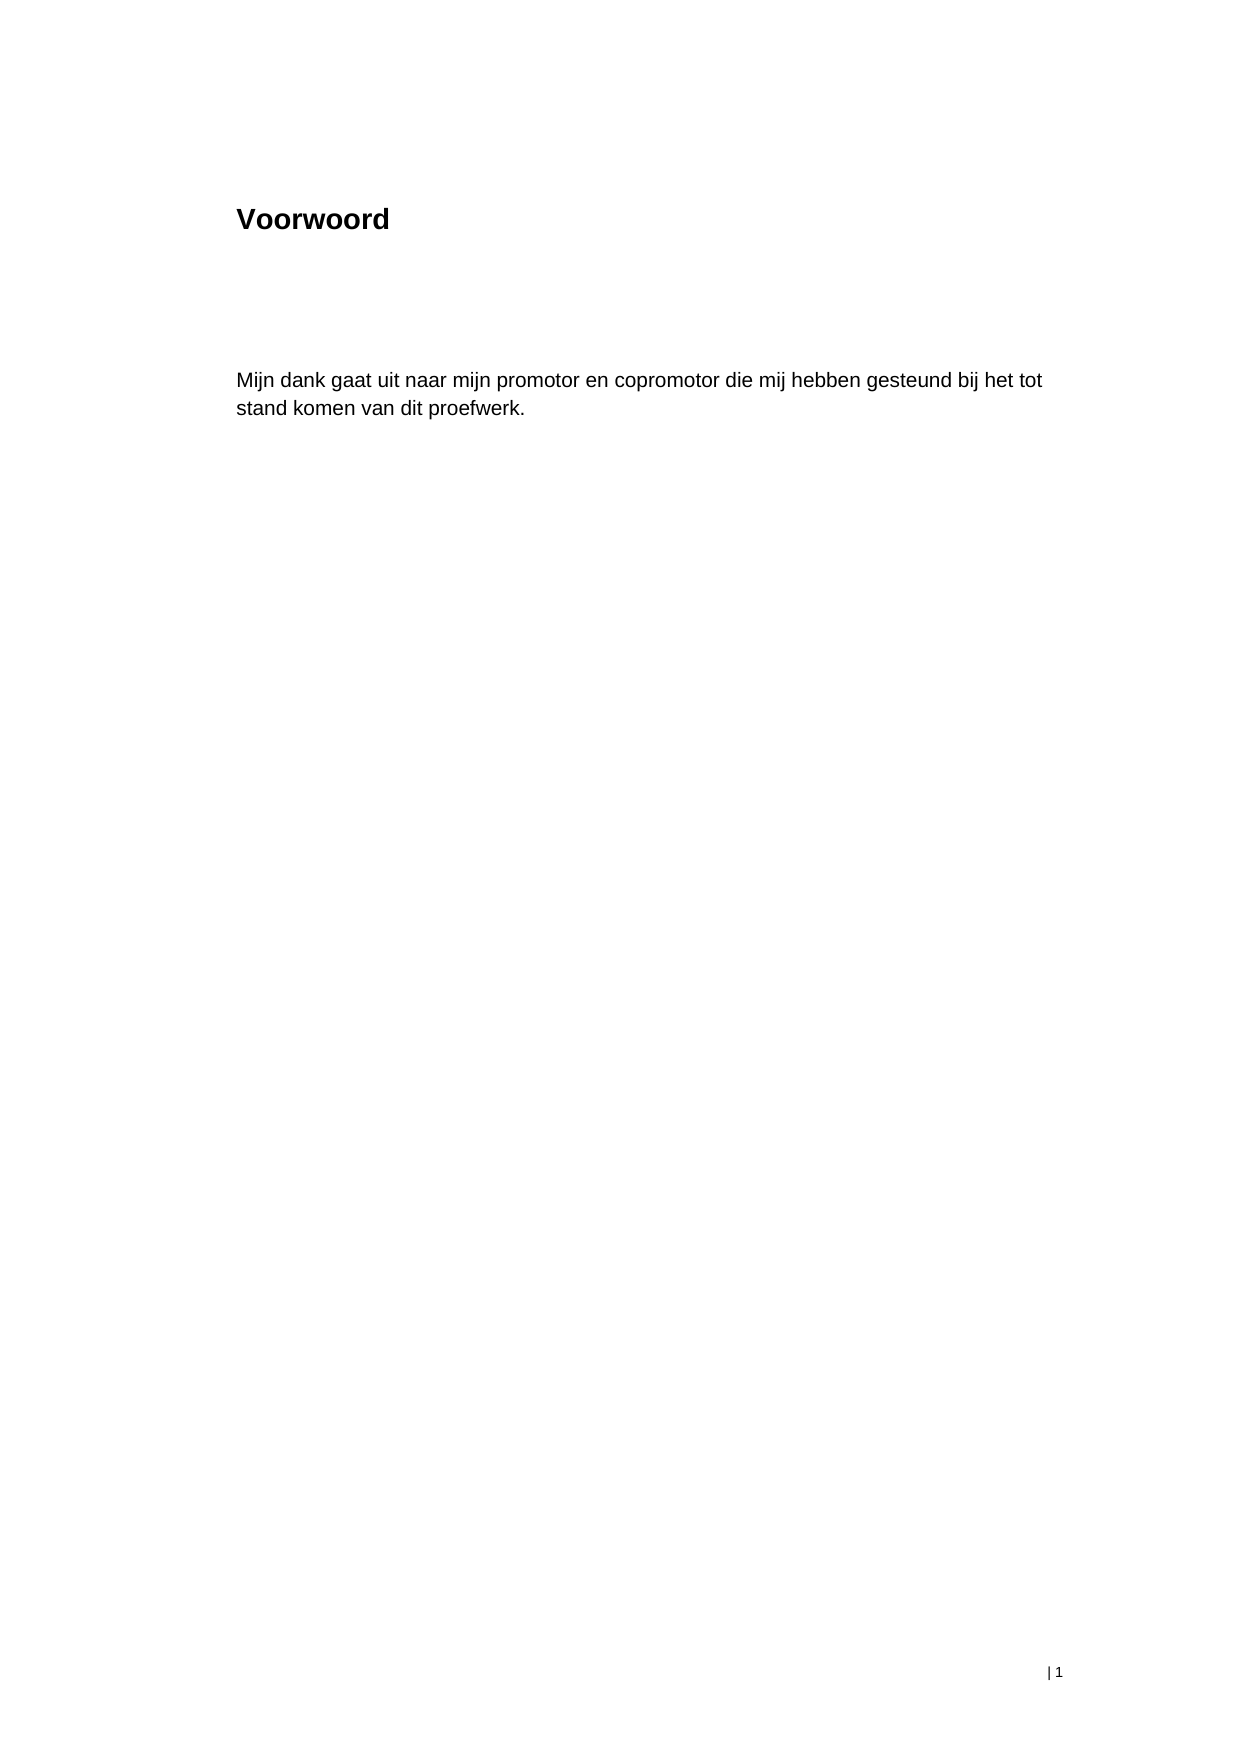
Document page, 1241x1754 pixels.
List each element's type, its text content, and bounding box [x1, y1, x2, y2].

text Voorwoord [236, 202, 1063, 236]
text Mijn dank gaat uit naar mijn promotor en copromotor die mij hebben gesteund bij het tot stand komen van dit proefwerk. [236, 368, 1063, 420]
